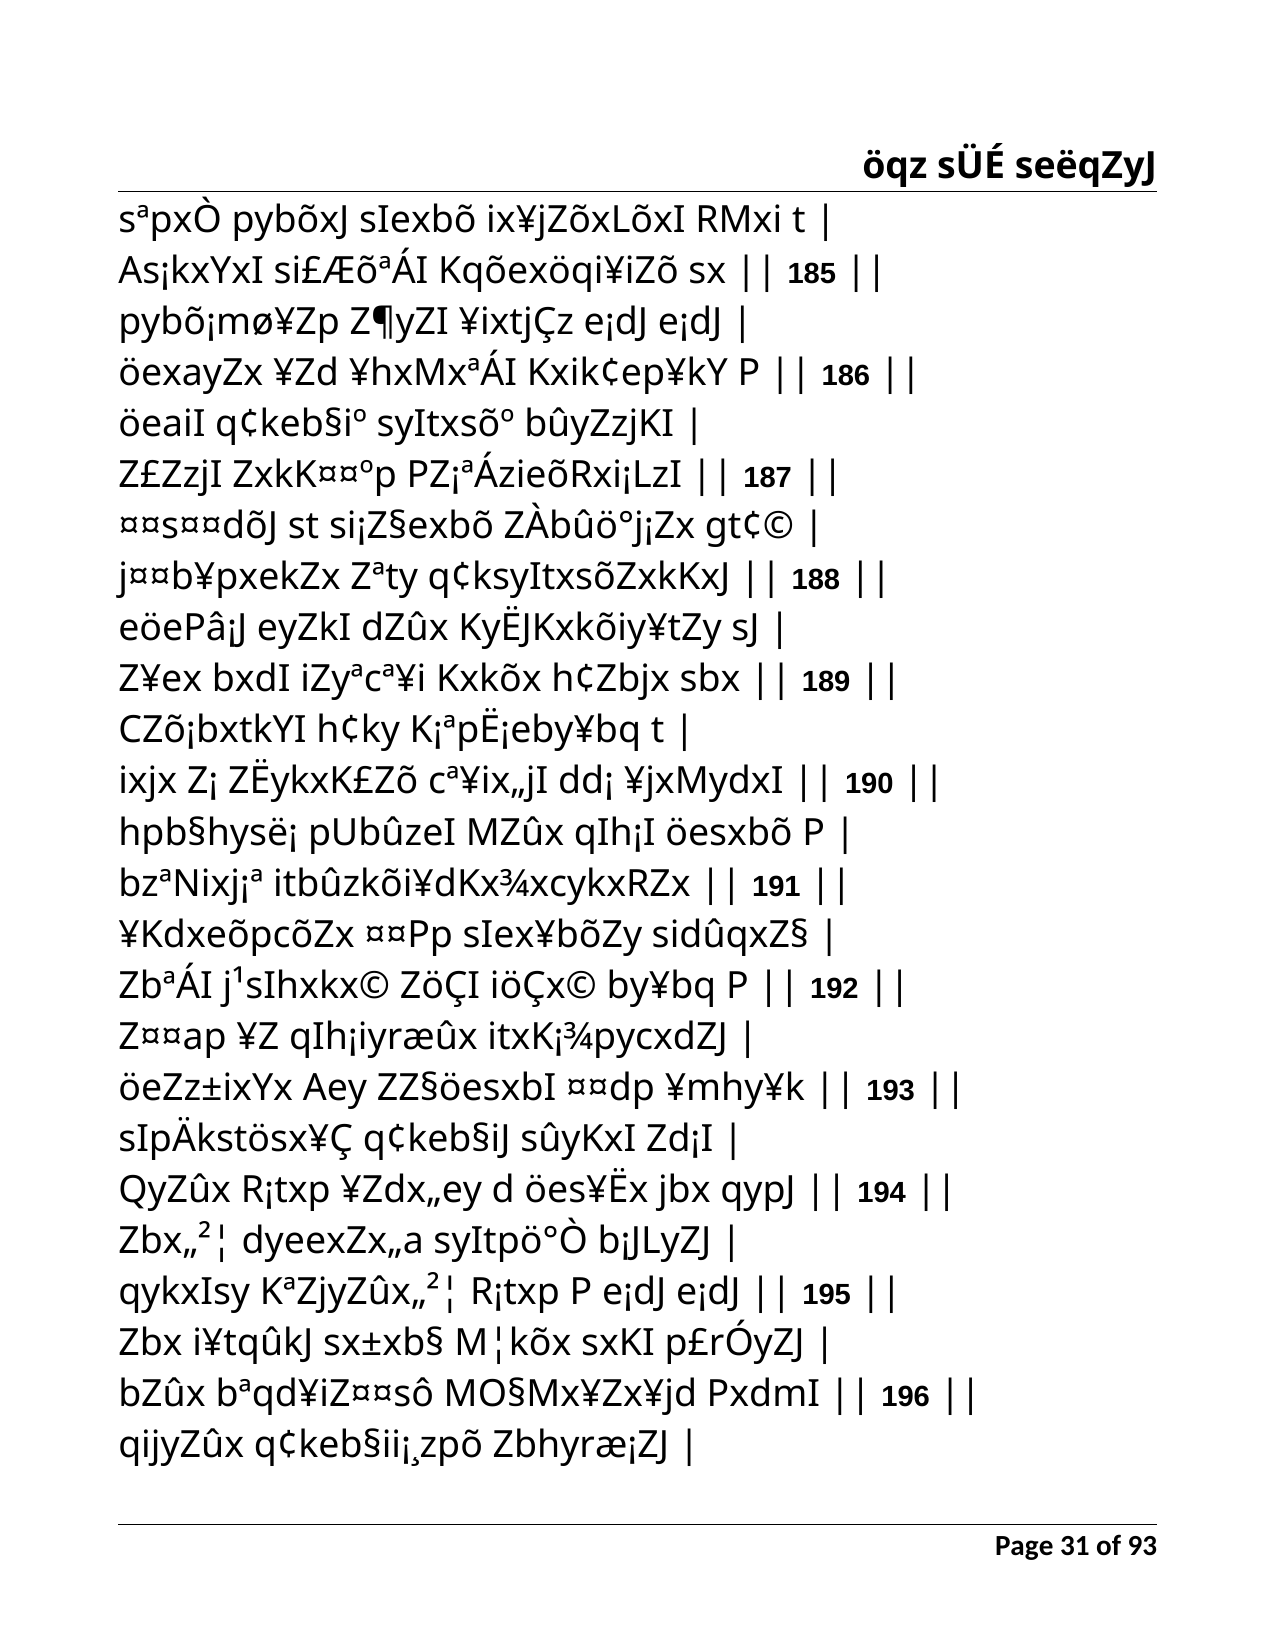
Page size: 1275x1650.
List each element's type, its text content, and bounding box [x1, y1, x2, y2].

text As¡kxYxI si£ÆõªÁI Kqõexöqi¥iZõ sx || 185 || [118, 243, 1216, 294]
text CZõ¡bxtkYI h¢ky K¡ªpË¡eby¥bq t | [118, 703, 1216, 754]
text eöePâ¡J eyZkI dZûx KyËJKxkõiy¥tZy sJ | [118, 601, 1216, 652]
text Zbx„²¦ dyeexZx„a syItpö°Ò b¡JLyZJ | [118, 1213, 1216, 1264]
text bZûx bªqd¥iZ¤¤sô MO§Mx¥Zx¥jd PxdmI || 196 || [118, 1366, 1216, 1417]
text Z¤¤ap ¥Z qIh¡iyræûx itxK¡¾pycxdZJ | [118, 1009, 1216, 1060]
text j¤¤b¥pxekZx Zªty q¢ksyItxsõZxkKxJ || 188 || [118, 549, 1216, 601]
text Zbx i¥tqûkJ sx±xb§ M¦kõx sxKI p£rÓyZJ | [118, 1315, 1216, 1366]
text QyZûx R¡txp ¥Zdx„ey d öes¥Ëx jbx qypJ || 194 || [118, 1162, 1216, 1213]
text öeaiI q¢keb§iº syItxsõº bûyZzjKI | [118, 396, 1216, 447]
text hpb§hysë¡ pUbûzeI MZûx qIh¡I öesxbõ P | [118, 805, 1216, 856]
text bzªNixj¡ª itbûzkõi¥dKx¾xcykxRZx || 191 || [118, 856, 1216, 907]
text öeZz±ixYx Aey ZZ§öesxbI ¤¤dp ¥mhy¥k || 193 || [118, 1060, 1216, 1111]
text qijyZûx q¢keb§ii¡¸zpõ Zbhyræ¡ZJ | [118, 1417, 1216, 1468]
text Z¥ex bxdI iZyªcª¥i Kxkõx h¢Zbjx sbx || 189 || [118, 652, 1216, 703]
text sªpxÒ pybõxJ sIexbõ ix¥jZõxLõxI RMxi t | [118, 192, 1216, 243]
text ZbªÁI j¹sIhxkx© ZöÇI iöÇx© by¥bq P || 192 || [118, 958, 1216, 1009]
text ¤¤s¤¤dõJ st si¡Z§exbõ ZÀbûö°j¡Zx gt¢© | [118, 498, 1216, 549]
text öexayZx ¥Zd ¥hxMxªÁI Kxik¢ep¥kY P || 186 || [118, 345, 1216, 396]
text pybõ¡mø¥Zp Z¶yZI ¥ixtjÇz e¡dJ e¡dJ | [118, 294, 1216, 345]
text ¥KdxeõpcõZx ¤¤Pp sIex¥bõZy sidûqxZ§ | [118, 907, 1216, 958]
text sIpÄkstösx¥Ç q¢keb§iJ sûyKxI Zd¡I | [118, 1111, 1216, 1162]
text qykxIsy KªZjyZûx„²¦ R¡txp P e¡dJ e¡dJ || 195 || [118, 1264, 1216, 1315]
text ixjx Z¡ ZËykxK£Zõ cª¥ix„jI dd¡ ¥jxMydxI || 190 || [118, 754, 1216, 805]
text Z£ZzjI ZxkK¤¤ºp PZ¡ªÁzieõRxi¡LzI || 187 || [118, 447, 1216, 498]
